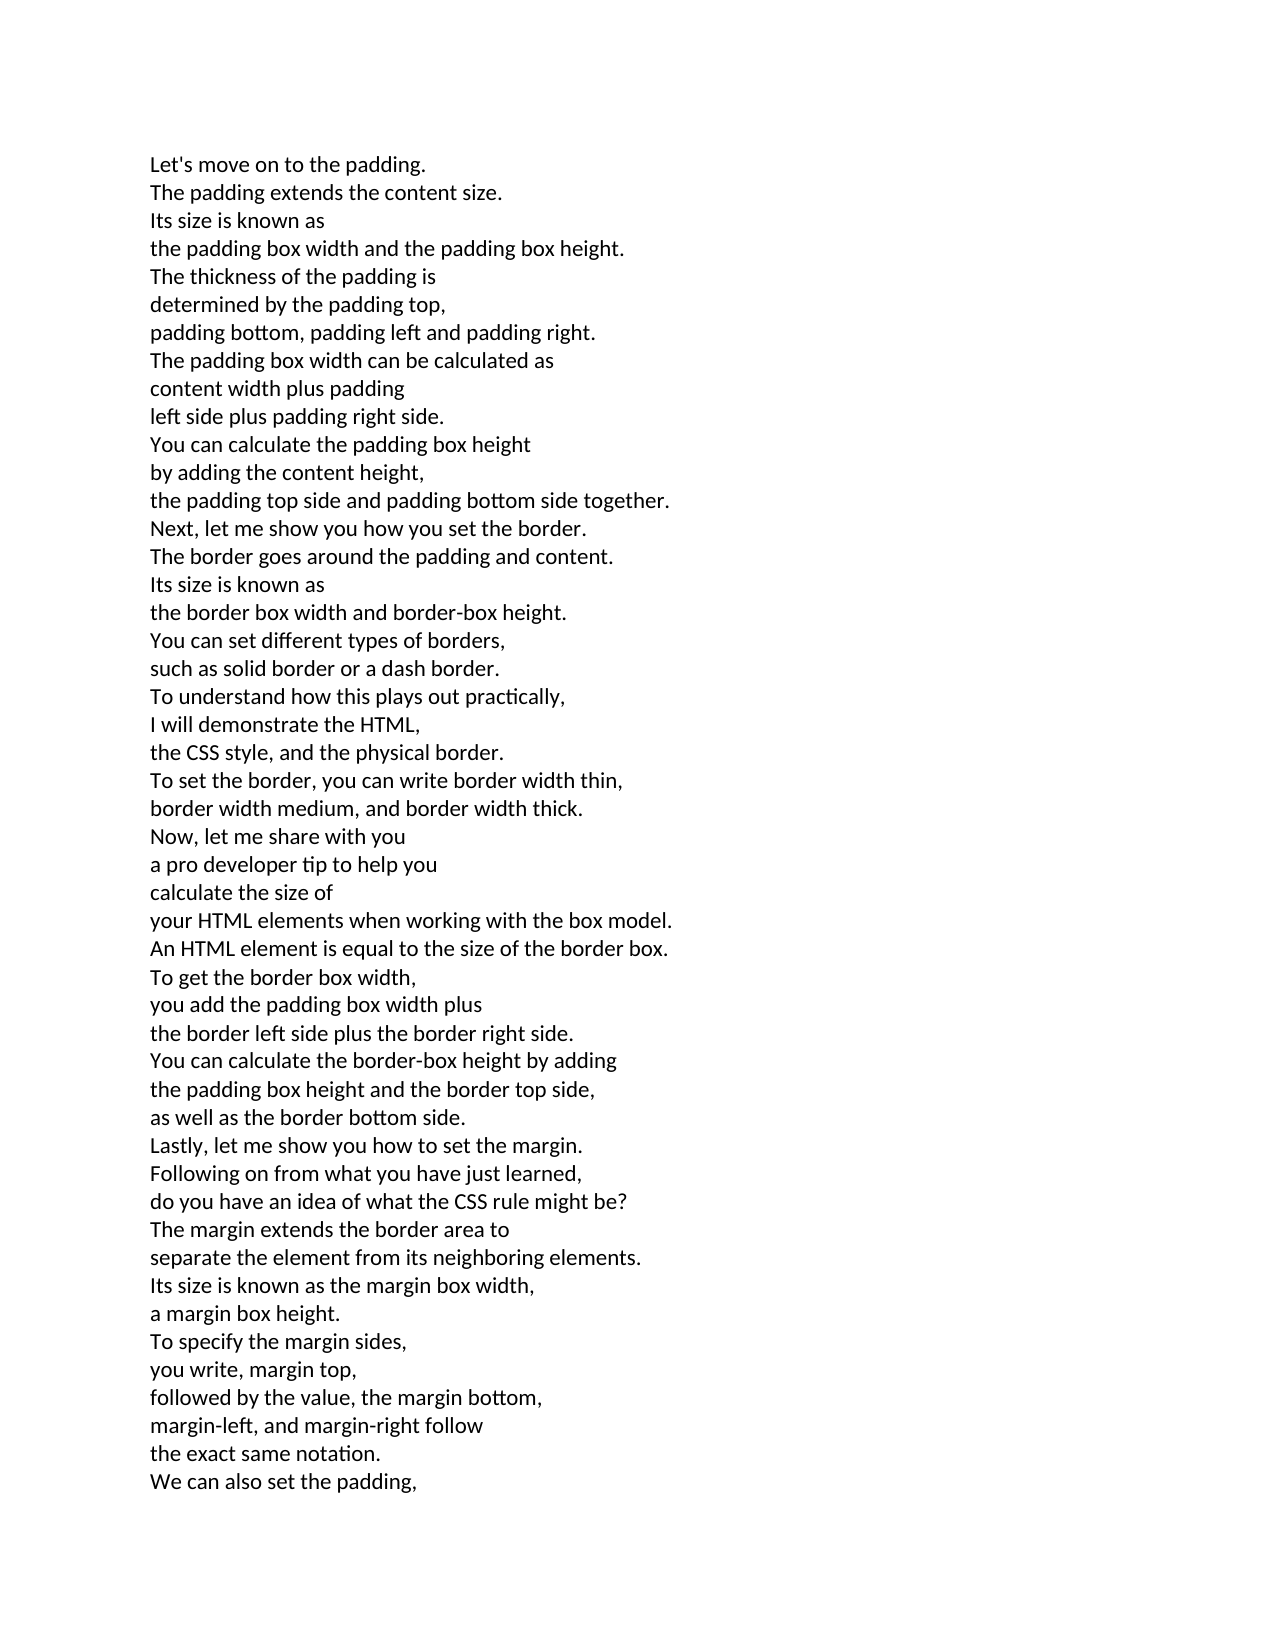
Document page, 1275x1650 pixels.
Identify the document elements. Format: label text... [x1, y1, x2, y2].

text a margin box height. [150, 1299, 1125, 1327]
text Let's move on to the padding. [150, 150, 1125, 178]
text do you have an idea of what the CSS rule might be? [150, 1187, 1125, 1215]
text The thickness of the padding is [150, 262, 1125, 290]
text followed by the value, the margin bottom, [150, 1383, 1125, 1411]
text left side plus padding right side. [150, 402, 1125, 430]
text I will demonstrate the HTML, [150, 710, 1125, 738]
text the padding box width and the padding box height. [150, 234, 1125, 262]
text To get the border box width, [150, 963, 1125, 991]
text a pro developer tip to help you [150, 851, 1125, 878]
text determined by the padding top, [150, 290, 1125, 318]
text separate the element from its neighboring elements. [150, 1243, 1125, 1271]
text border width medium, and border width thick. [150, 794, 1125, 822]
text To understand how this plays out practically, [150, 682, 1125, 710]
text the exact same notation. [150, 1439, 1125, 1467]
text your HTML elements when working with the box model. [150, 907, 1125, 934]
text You can calculate the padding box height [150, 430, 1125, 458]
text The padding box width can be calculated as [150, 346, 1125, 374]
text the CSS style, and the physical border. [150, 738, 1125, 766]
text We can also set the padding, [150, 1467, 1125, 1495]
text Its size is known as [150, 206, 1125, 234]
text The margin extends the border area to [150, 1215, 1125, 1243]
text calculate the size of [150, 878, 1125, 907]
text the border left side plus the border right side. [150, 1019, 1125, 1047]
text padding bottom, padding left and padding right. [150, 318, 1125, 346]
text Next, let me show you how you set the border. [150, 514, 1125, 542]
text you write, margin top, [150, 1355, 1125, 1383]
text you add the padding box width plus [150, 991, 1125, 1019]
text content width plus padding [150, 374, 1125, 402]
text To set the border, you can write border width thin, [150, 766, 1125, 794]
text the border box width and border-box height. [150, 598, 1125, 626]
text Now, let me share with you [150, 822, 1125, 851]
text as well as the border bottom side. [150, 1103, 1125, 1131]
text the padding top side and padding bottom side together. [150, 486, 1125, 514]
text To specify the margin sides, [150, 1327, 1125, 1355]
text Its size is known as [150, 570, 1125, 598]
text by adding the content height, [150, 458, 1125, 486]
text Lastly, let me show you how to set the margin. [150, 1131, 1125, 1159]
text such as solid border or a dash border. [150, 654, 1125, 682]
text Its size is known as the margin box width, [150, 1271, 1125, 1299]
text The border goes around the padding and content. [150, 542, 1125, 570]
text An HTML element is equal to the size of the border box. [150, 934, 1125, 963]
text You can calculate the border-box height by adding [150, 1047, 1125, 1075]
text The padding extends the content size. [150, 178, 1125, 206]
text You can set different types of borders, [150, 626, 1125, 654]
text the padding box height and the border top side, [150, 1075, 1125, 1103]
text margin-left, and margin-right follow [150, 1411, 1125, 1439]
text Following on from what you have just learned, [150, 1159, 1125, 1187]
